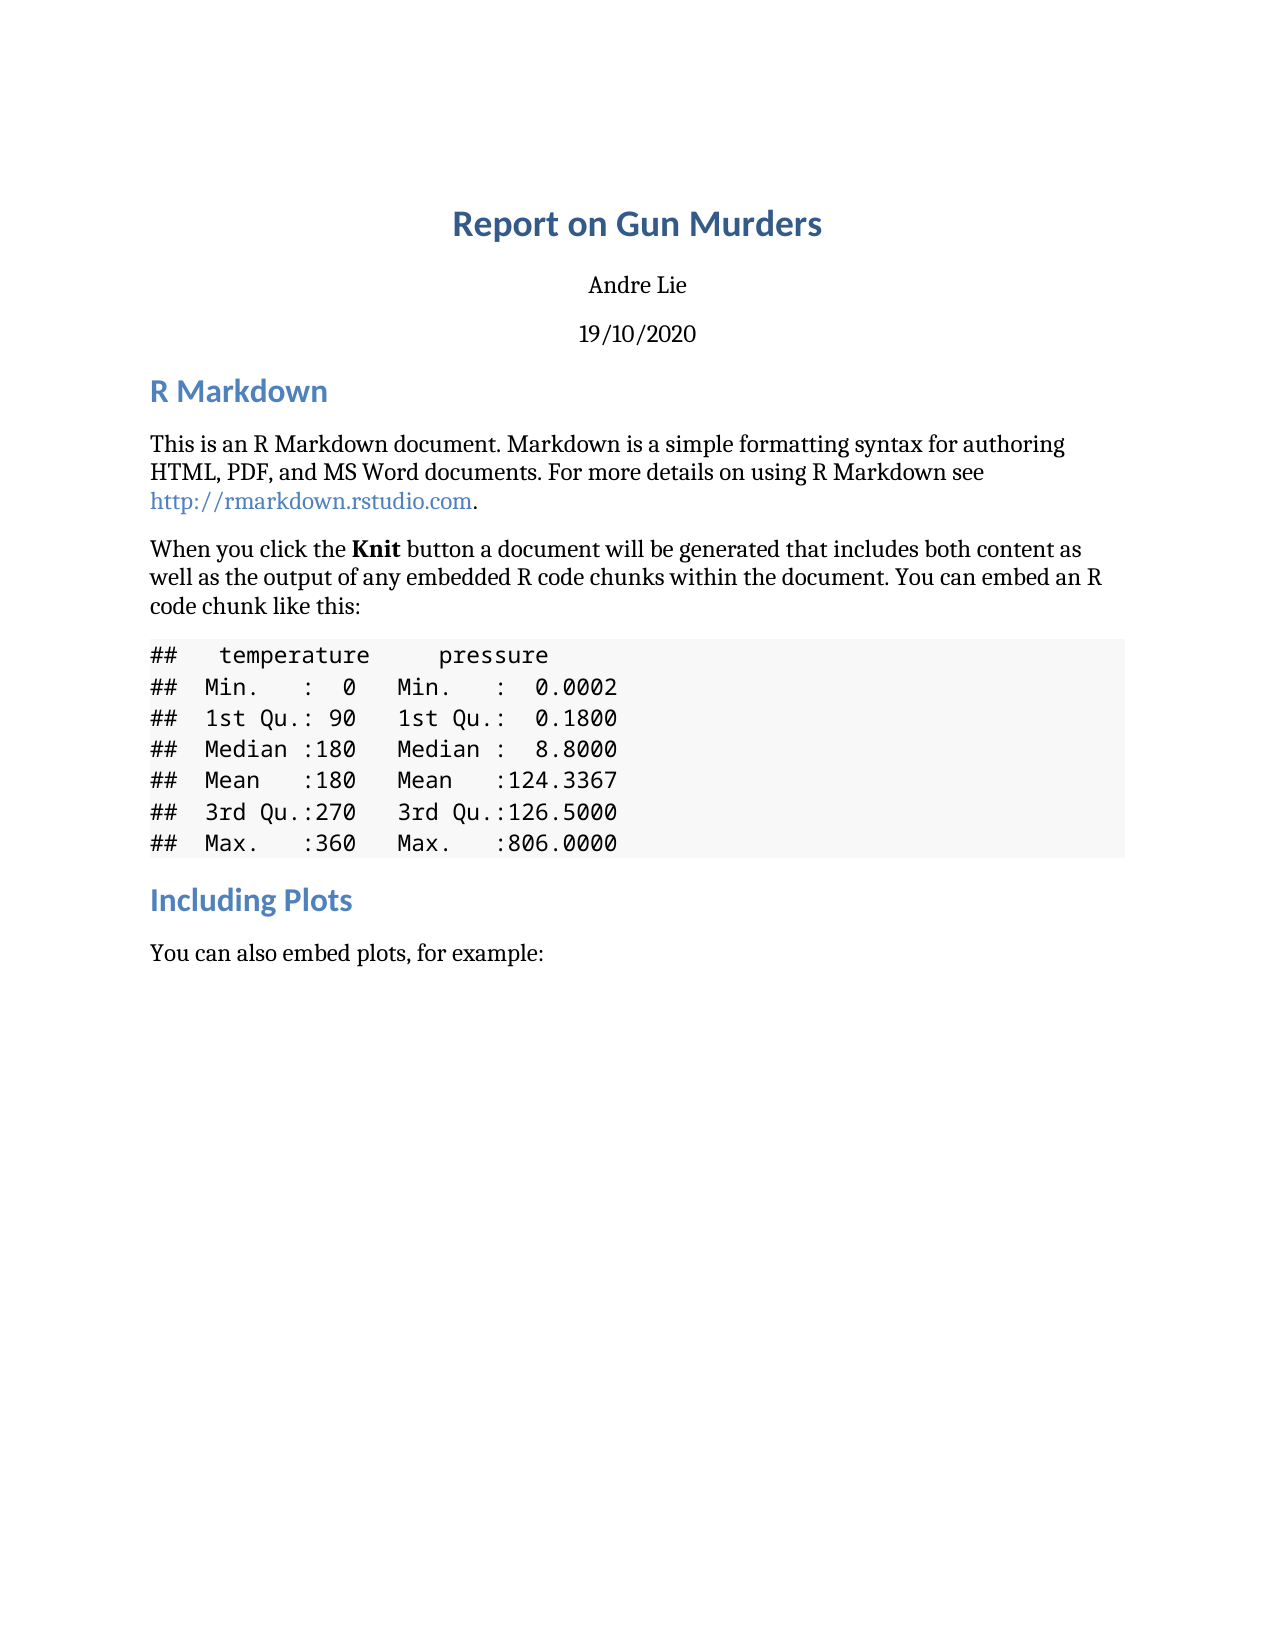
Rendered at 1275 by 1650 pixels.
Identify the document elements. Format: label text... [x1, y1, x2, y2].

text When you click the Knit button a document will be generated that includes both content as well as the output of any embedded R code chunks within the document. You can embed an R code chunk like this: [150, 534, 1125, 621]
text You can also embed plots, for example: [150, 938, 1125, 967]
subtitle Including Plots [150, 879, 1125, 920]
title Report on Gun Murders [150, 200, 1125, 246]
text This is an R Markdown document. Markdown is a simple formatting syntax for authoring HTML, PDF, and MS Word documents. For more details on using R Markdown see http://rmarkdown.rstudio.com. [150, 429, 1125, 516]
subtitle R Markdown [150, 370, 1125, 411]
text ## temperature pressure ## Min. : 0 Min. : 0.0002 ## 1st Qu.: 90 1st Qu.: 0.1800 ## Median :180 Median : 8.8000 ## Mean :180 Mean :124.3367 ## 3rd Qu.:270 3rd Qu.:126.5000 ## Max. :360 Max. :806.0000 [150, 639, 1125, 858]
text Andre Lie [150, 271, 1125, 299]
text 19/10/2020 [150, 320, 1125, 349]
